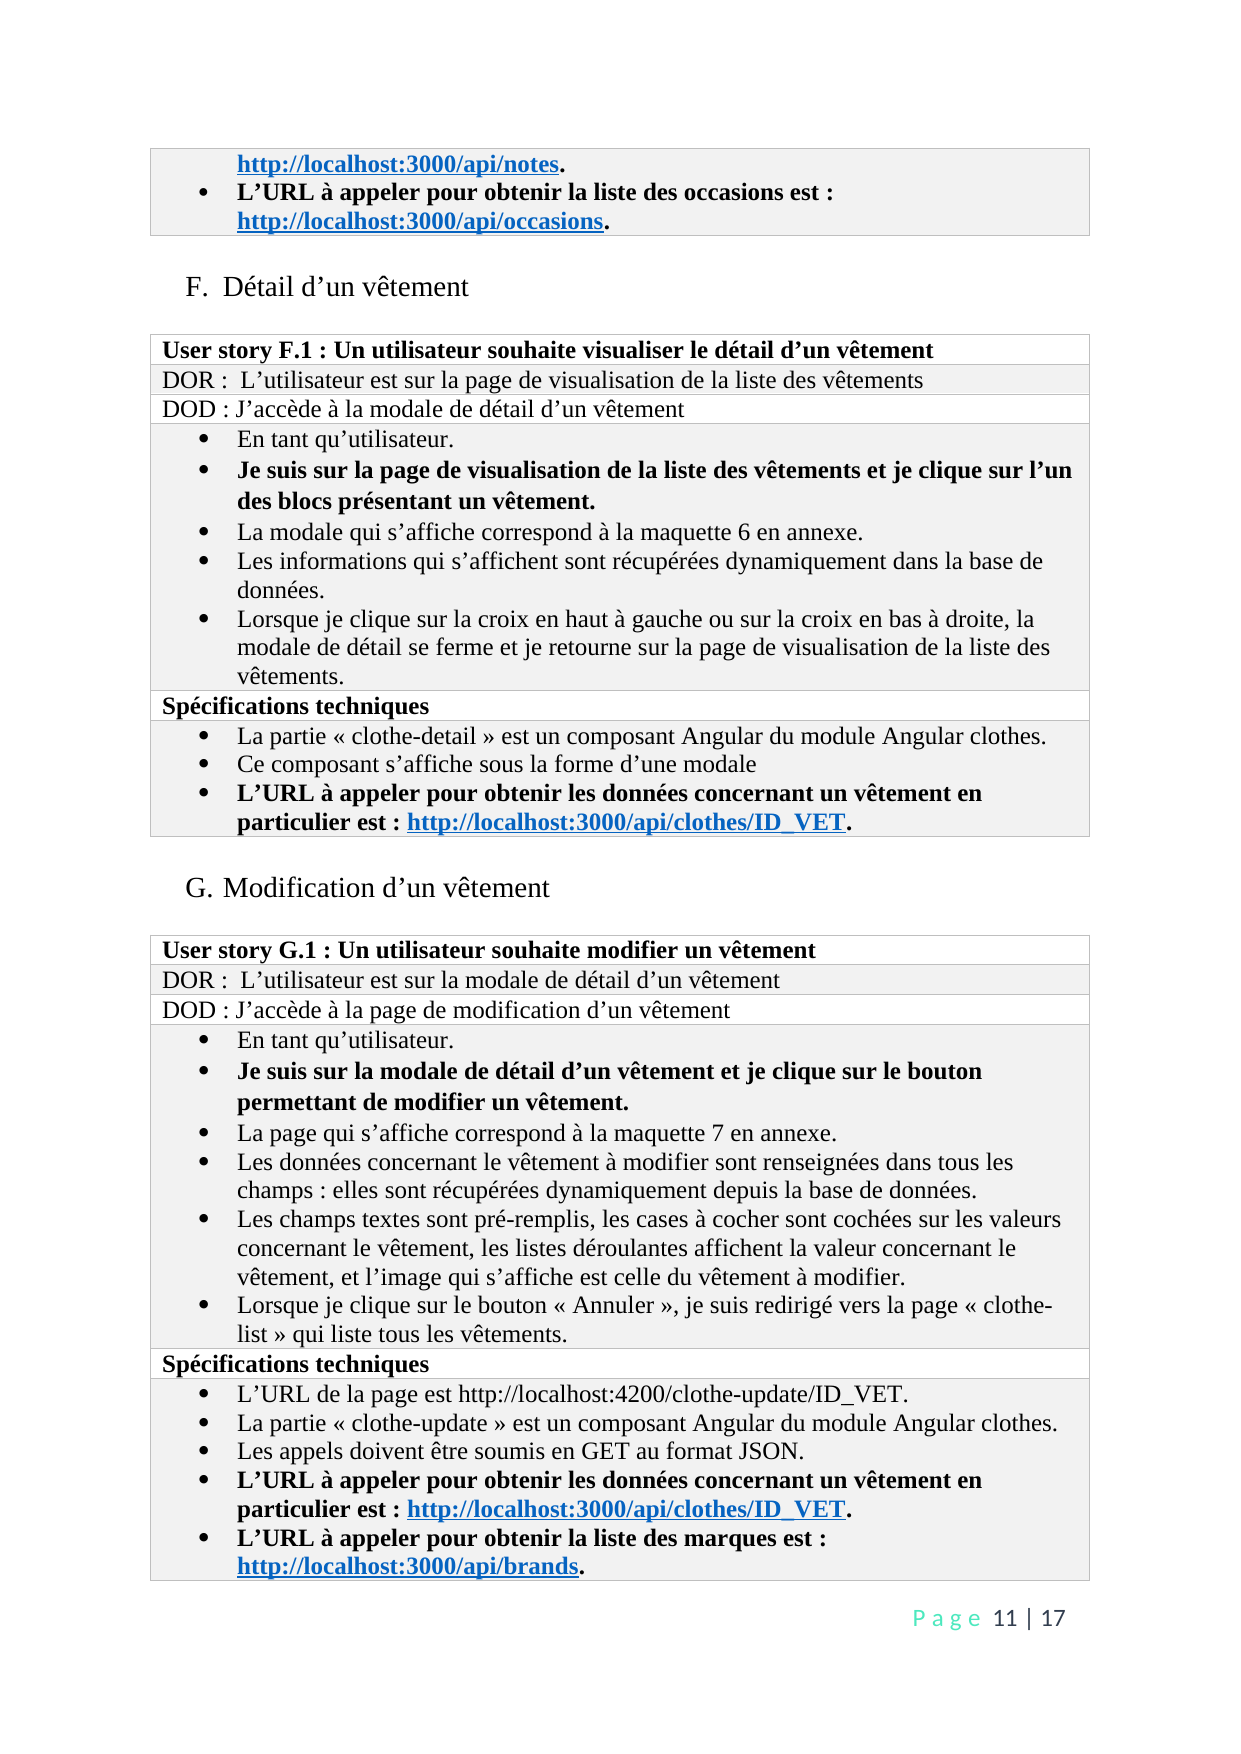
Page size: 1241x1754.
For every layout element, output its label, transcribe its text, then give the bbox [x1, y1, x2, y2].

table_header User story G.1 : Un utilisateur souhaite modifier un vêtement [151, 936, 1089, 964]
table_cell La partie « clothe-detail » est un composant Angular du module Angular clothes. Ce composant s’affiche sous la forme d’une modale L’URL à appeler pour obtenir les données concernant un vêtement en particulier est : http://localhost:3000/api/clothes/ID_VET. [151, 721, 1089, 836]
table_cell DOD : J’accède à la modale de détail d’un vêtement [151, 395, 1089, 423]
table_cell Spécifications techniques [151, 1349, 1089, 1378]
table_header User story F.1 : Un utilisateur souhaite visualiser le détail d’un vêtement [151, 335, 1089, 364]
table_cell En tant qu’utilisateur. Je suis sur la modale de détail d’un vêtement et je clique sur le bouton permettant de modifier un vêtement. La page qui s’affiche correspond à la maquette 7 en annexe. Les données concernant le vêtement à modifier sont renseignées dans tous les champs : elles sont récupérées dynamiquement depuis la base de données. Les champs textes sont pré-remplis, les cases à cocher sont cochées sur les valeurs concernant le vêtement, les listes déroulantes affichent la valeur concernant le vêtement, et l’image qui s’affiche est celle du vêtement à modifier. Lorsque je clique sur le bouton « Annuler », je suis redirigé vers la page « clothe-list » qui liste tous les vêtements. [151, 1025, 1089, 1348]
table_cell DOD : J’accède à la page de modification d’un vêtement [151, 995, 1089, 1024]
table_cell DOR : L’utilisateur est sur la modale de détail d’un vêtement [151, 965, 1089, 994]
table_cell En tant qu’utilisateur. Je suis sur la page de visualisation de la liste des vêtements et je clique sur l’un des blocs présentant un vêtement. La modale qui s’affiche correspond à la maquette 6 en annexe. Les informations qui s’affichent sont récupérées dynamiquement dans la base de données. Lorsque je clique sur la croix en haut à gauche ou sur la croix en bas à droite, la modale de détail se ferme et je retourne sur la page de visualisation de la liste des vêtements. [151, 424, 1089, 690]
subtitle Détail d’un vêtement [185, 269, 1092, 302]
table_cell DOR : L’utilisateur est sur la page de visualisation de la liste des vêtements [151, 365, 1089, 393]
table_cell Spécifications techniques [151, 691, 1089, 720]
subtitle Modification d’un vêtement [185, 870, 1092, 903]
